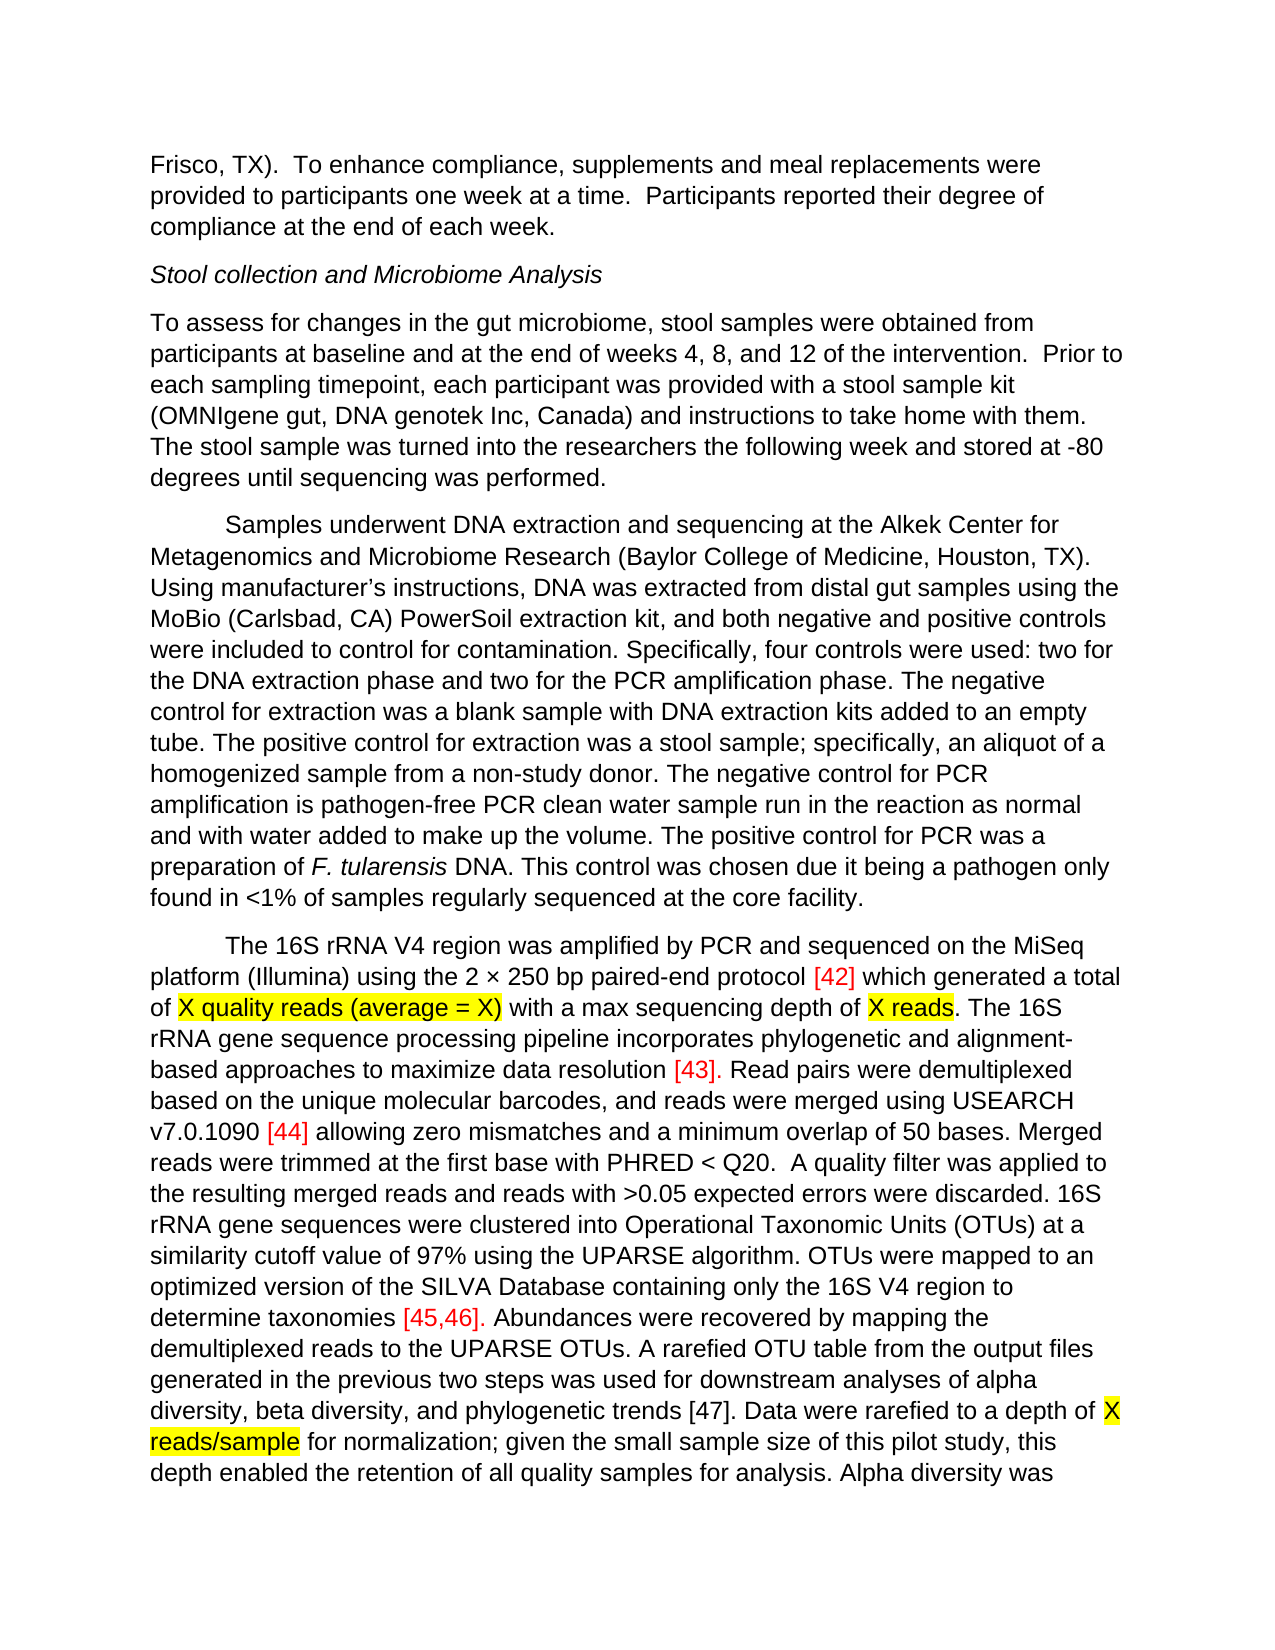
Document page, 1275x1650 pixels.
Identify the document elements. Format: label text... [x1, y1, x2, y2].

text Stool collection and Microbiome Analysis [150, 260, 1125, 288]
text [150, 931, 1125, 1487]
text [150, 150, 1125, 241]
text Samples underwent DNA extraction and sequencing at the Alkek Center for Metagenomics and Microbiome Research (Baylor College of Medicine, Houston, TX). Using manufacturer’s instructions, DNA was extracted from distal gut samples using the MoBio (Carlsbad, CA) PowerSoil extraction kit, and both negative and positive controls were included to control for contamination. Specifically, four controls were used: two for the DNA extraction phase and two for the PCR amplification phase. The negative control for extraction was a blank sample with DNA extraction kits added to an empty tube. The positive control for extraction was a stool sample; specifically, an aliquot of a homogenized sample from a non-study donor. The negative control for PCR amplification is pathogen-free PCR clean water sample run in the reaction as normal and with water added to make up the volume. The positive control for PCR was a preparation of F. tularensis DNA. This control was chosen due it being a pathogen only found in <1% of samples regularly sequenced at the core facility. [150, 510, 1125, 912]
text To assess for changes in the gut microbiome, stool samples were obtained from participants at baseline and at the end of weeks 4, 8, and 12 of the intervention. Prior to each sampling timepoint, each participant was provided with a stool sample kit (OMNIgene gut, DNA genotek Inc, Canada) and instructions to take home with them. The stool sample was turned into the researchers the following week and stored at -80 degrees until sequencing was performed. [150, 307, 1125, 491]
